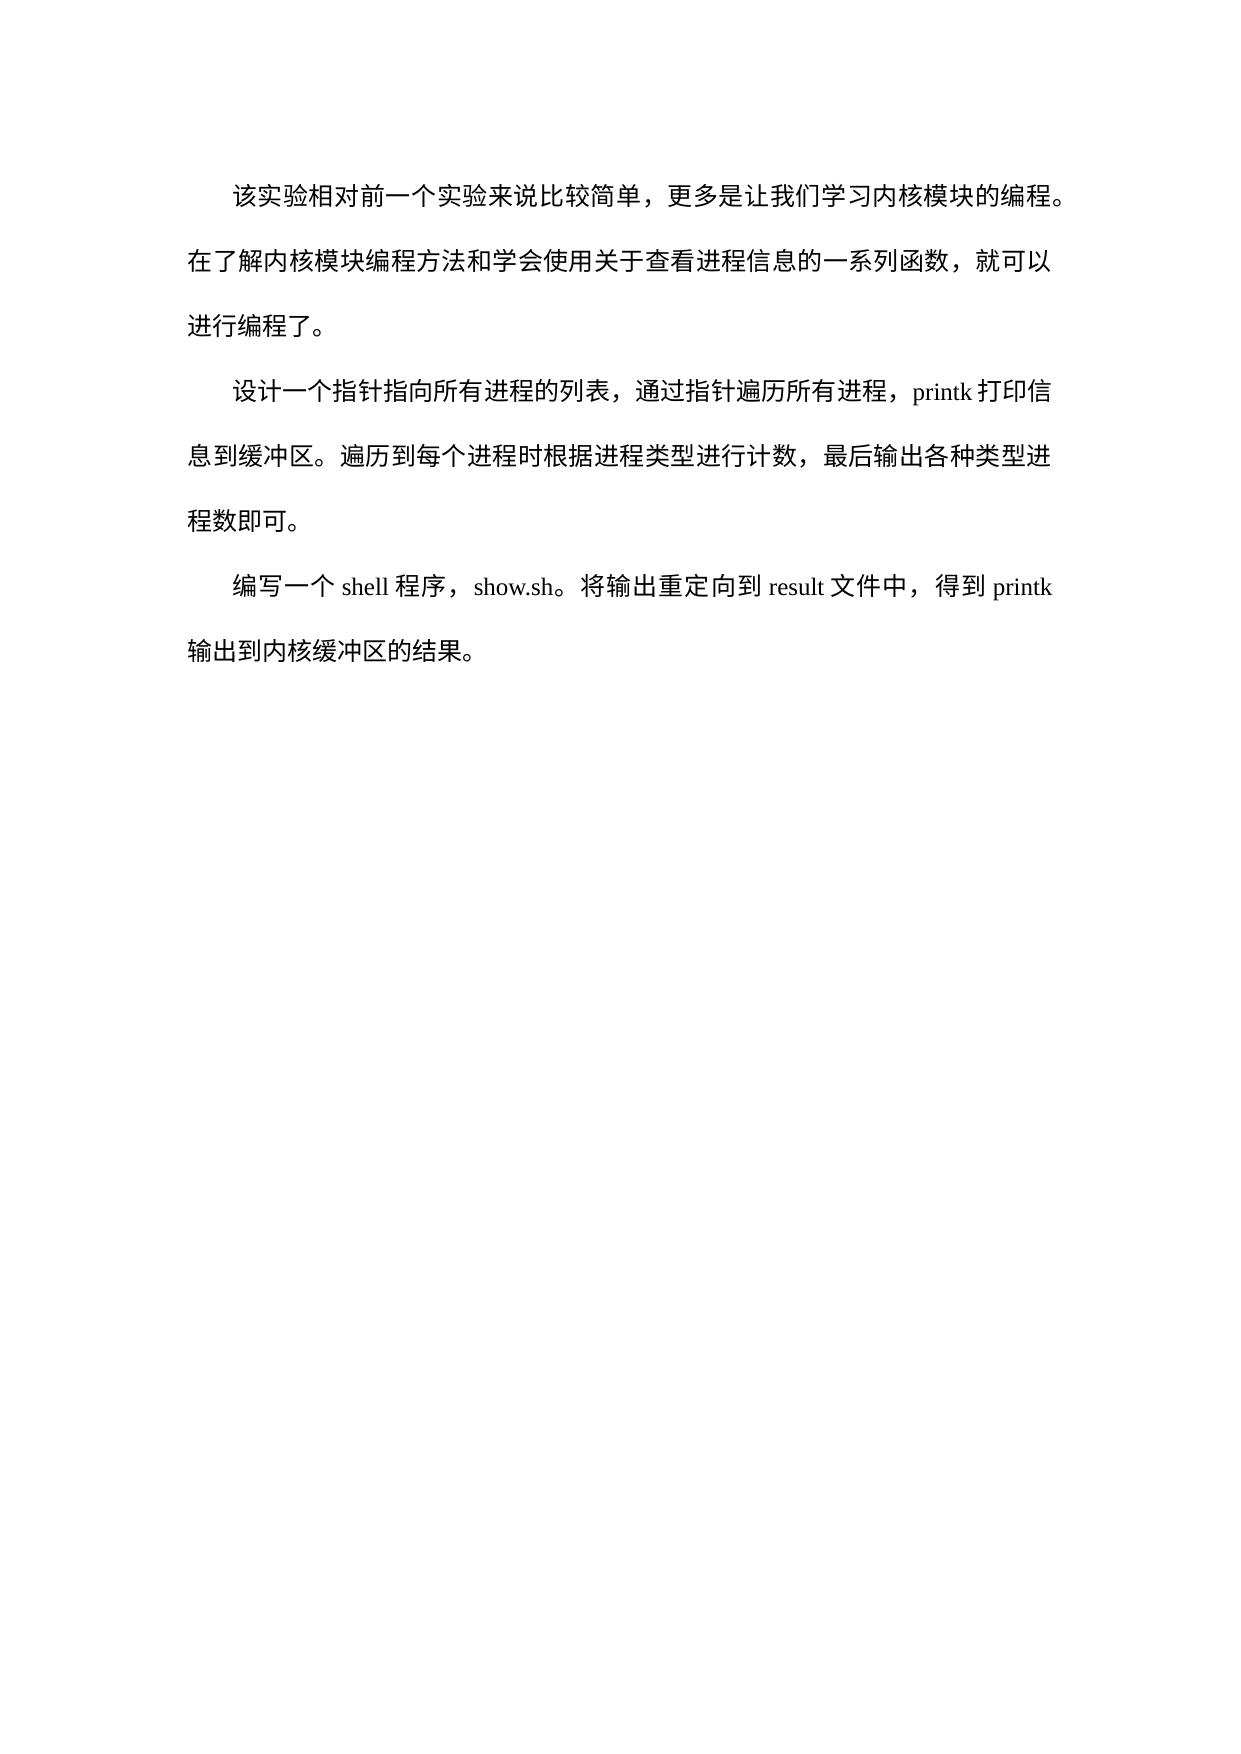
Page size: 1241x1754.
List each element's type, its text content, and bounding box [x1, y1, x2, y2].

text 设计一个指针指向所有进程的列表，通过指针遍历所有进程，printk打印信息到缓冲区。遍历到每个进程时根据进程类型进行计数，最后输出各种类型进程数即可。 [187, 357, 1053, 552]
text 编写一个shell程序，show.sh。将输出重定向到result文件中，得到printk输出到内核缓冲区的结果。 [187, 552, 1053, 682]
text 该实验相对前一个实验来说比较简单，更多是让我们学习内核模块的编程。在了解内核模块编程方法和学会使用关于查看进程信息的一系列函数，就可以进行编程了。 [187, 162, 1053, 357]
